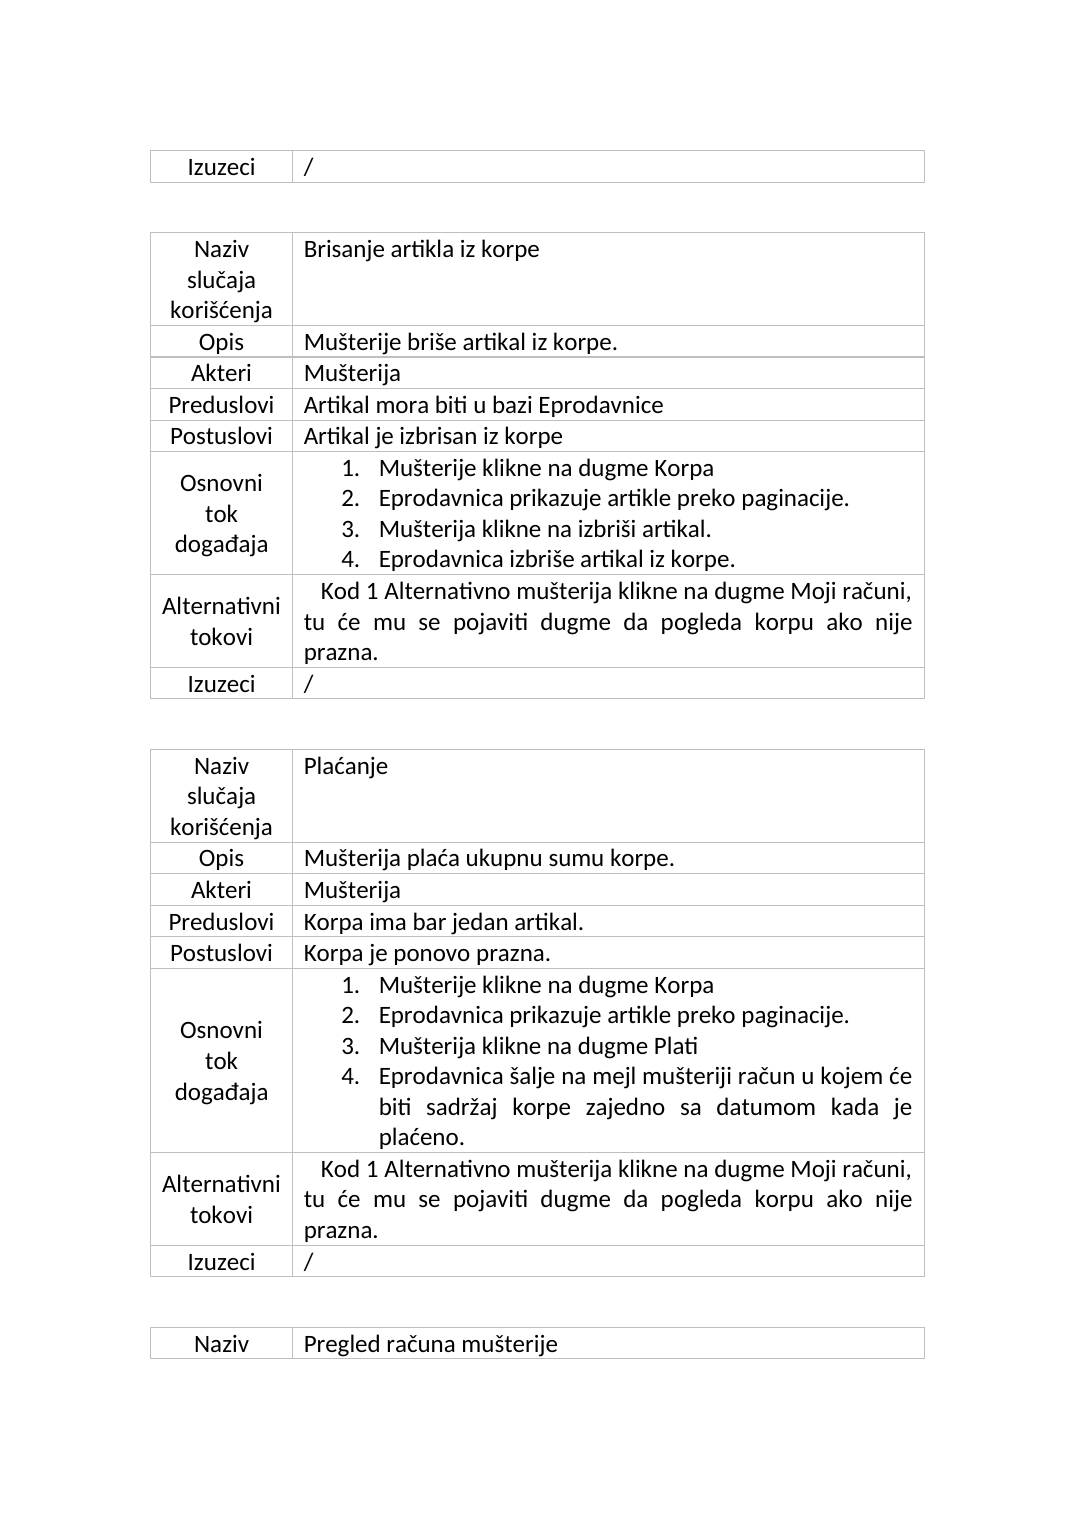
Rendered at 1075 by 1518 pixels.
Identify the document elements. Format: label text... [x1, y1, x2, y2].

table_cell Izuzeci [151, 668, 292, 698]
table_cell / [293, 668, 924, 698]
table_cell Osnovni tok događaja [151, 452, 292, 574]
table_cell Mušterija [293, 874, 924, 905]
table_cell Korpa ima bar jedan artikal. [293, 906, 924, 936]
table_cell Preduslovi [151, 906, 292, 936]
table_header Plaćanje [293, 750, 924, 842]
table_cell Mušterija plaća ukupnu sumu korpe. [293, 843, 924, 873]
table_cell Alternativni tokovi [151, 575, 292, 667]
table_cell / [293, 151, 924, 182]
table_cell Mušterije briše artikal iz korpe. [293, 326, 924, 356]
table_cell Mušterija [293, 358, 924, 388]
table_cell Izuzeci [151, 1246, 292, 1276]
table_cell Opis [151, 843, 292, 873]
table_header Brisanje artikla iz korpe [293, 233, 924, 325]
table_cell Akteri [151, 874, 292, 905]
table_cell Izuzeci [151, 151, 292, 182]
table_cell Postuslovi [151, 937, 292, 968]
table_header Naziv slučaja korišćenja [151, 750, 292, 842]
table_cell Akteri [151, 358, 292, 388]
table_cell Kod 1 Alternativno mušterija klikne na dugme Moji računi, tu će mu se pojaviti dugme da pogleda korpu ako nije prazna. [293, 575, 924, 667]
table_header Pregled računa mušterije [293, 1328, 924, 1358]
table_cell Artikal mora biti u bazi Eprodavnice [293, 389, 924, 419]
table_header Naziv slučaja korišćenja [151, 233, 292, 325]
table_cell / [293, 1246, 924, 1276]
table_header Naziv slučaja korišćenja [151, 1328, 292, 1358]
table_cell Artikal je izbrisan iz korpe [293, 421, 924, 451]
table_cell Korpa je ponovo prazna. [293, 937, 924, 968]
table_cell Opis [151, 326, 292, 356]
table_cell Preduslovi [151, 389, 292, 419]
table_cell Alternativni tokovi [151, 1153, 292, 1244]
table_cell Postuslovi [151, 421, 292, 451]
table_cell Osnovni tok događaja [151, 969, 292, 1152]
table_cell Kod 1 Alternativno mušterija klikne na dugme Moji računi, tu će mu se pojaviti dugme da pogleda korpu ako nije prazna. [293, 1153, 924, 1244]
